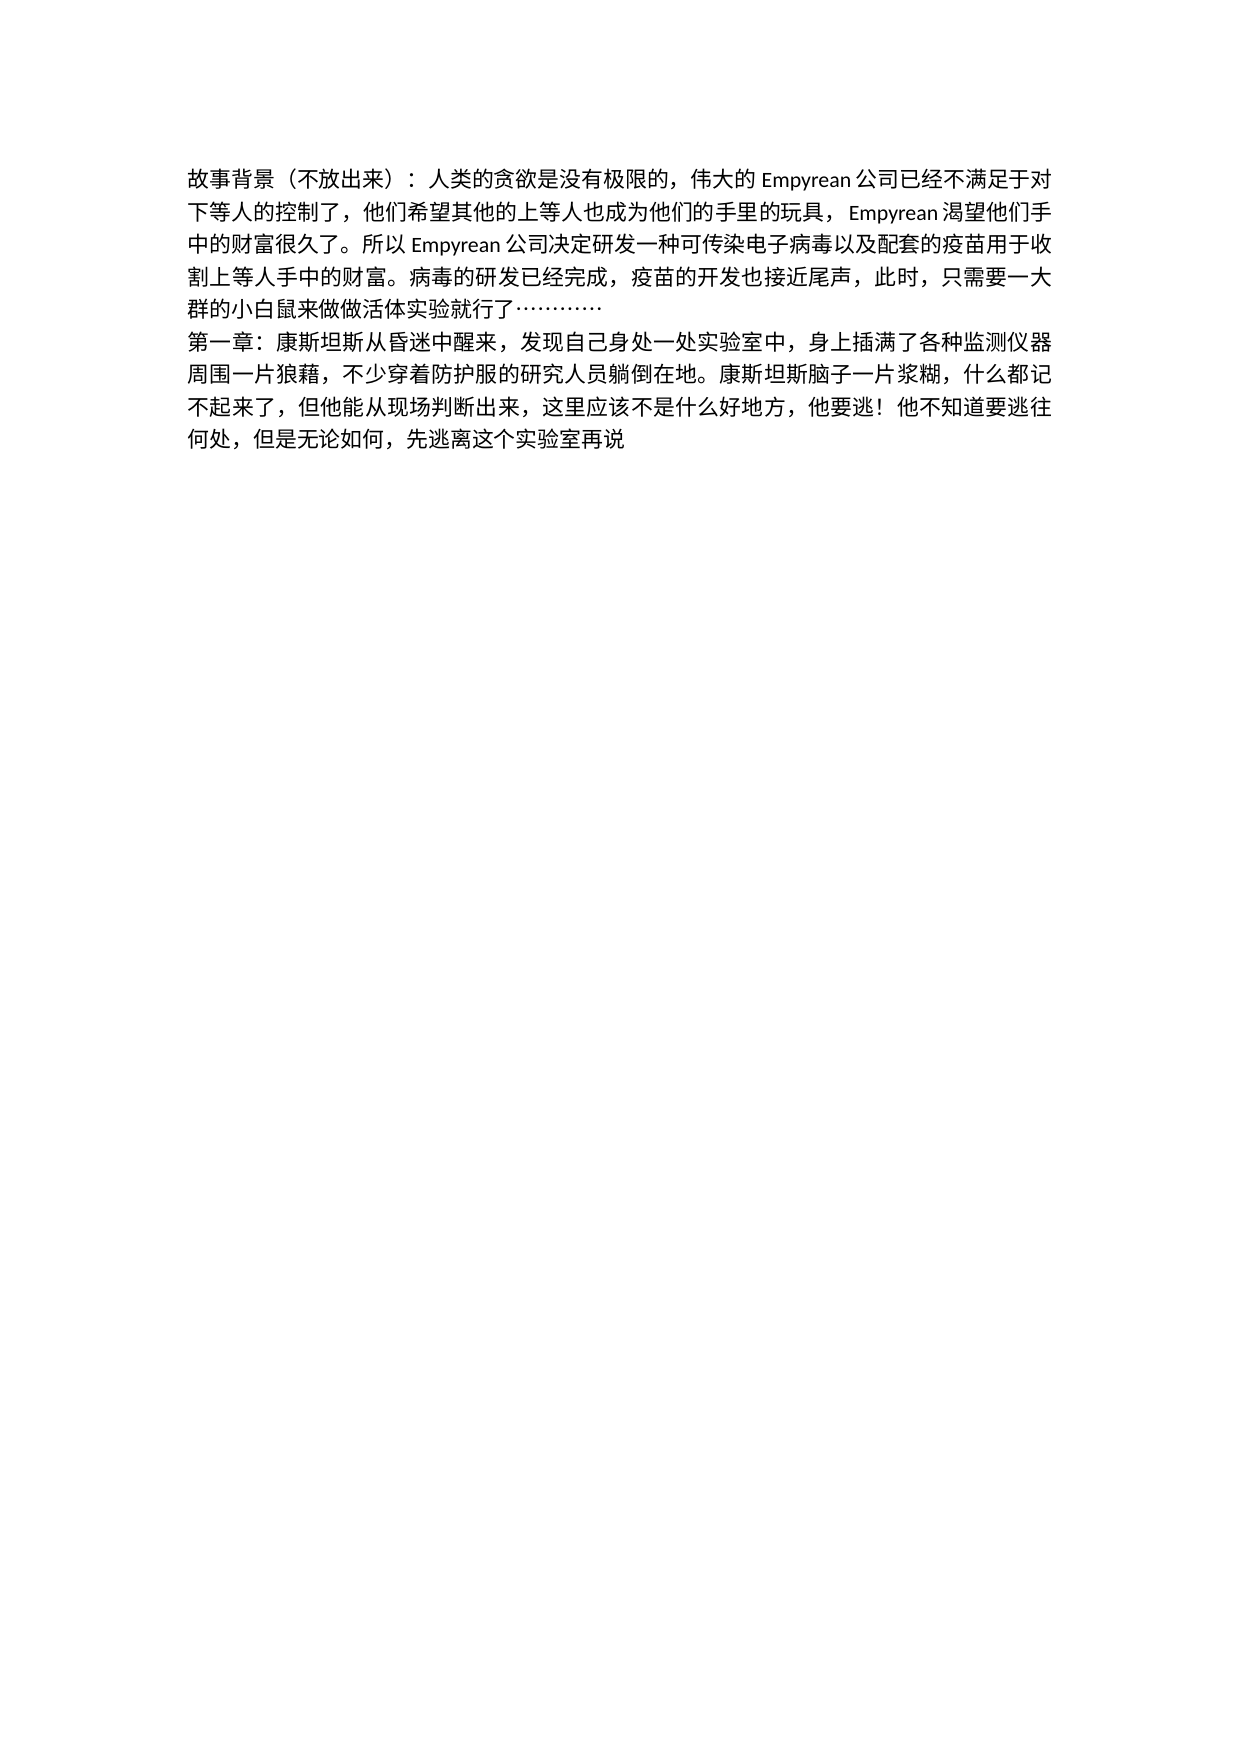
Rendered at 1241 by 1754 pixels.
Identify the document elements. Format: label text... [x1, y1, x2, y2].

text 故事背景（不放出来）：人类的贪欲是没有极限的，伟大的Empyrean公司已经不满足于对下等人的控制了，他们希望其他的上等人也成为他们的手里的玩具，Empyrean渴望他们手中的财富很久了。所以Empyrean公司决定研发一种可传染电子病毒以及配套的疫苗用于收割上等人手中的财富。病毒的研发已经完成，疫苗的开发也接近尾声，此时，只需要一大群的小白鼠来做做活体实验就行了………… [187, 162, 1053, 324]
text 第一章：康斯坦斯从昏迷中醒来，发现自己身处一处实验室中，身上插满了各种监测仪器，周围一片狼藉，不少穿着防护服的研究人员躺倒在地。康斯坦斯脑子一片浆糊，什么都记不起来了，但他能从现场判断出来，这里应该不是什么好地方，他要逃！他不知道要逃往何处，但是无论如何，先逃离这个实验室再说 [187, 324, 1053, 454]
